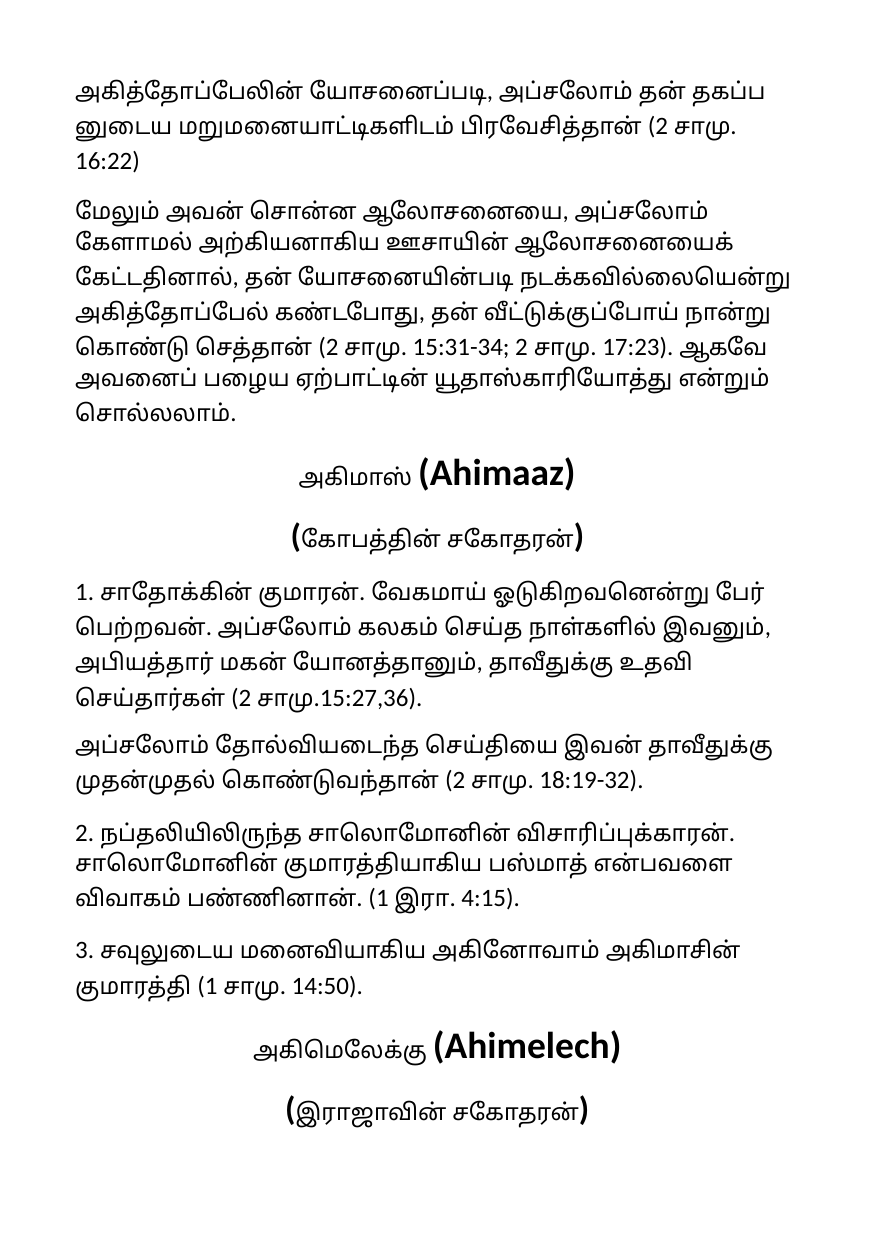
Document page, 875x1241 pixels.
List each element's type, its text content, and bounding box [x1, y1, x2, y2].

text அகிமெலேக்கு (Ahimelech) [75, 1022, 799, 1068]
text மேலும் அவன் சொன்ன ஆலோசனையை, அப்சலோம் கேளாமல் அற்கியனாகிய ஊசாயின் ஆலோசனையைக் கேட்டதினால், தன் யோசனையின்படி நடக்கவில்லையென்று அகித்தோப்பேல் கண்டபோது, தன் வீட்டுக்குப்போய் நான்று கொண்டு செத்தான் (2 சாமு. 15:31-34; 2 சாமு. 17:23). ஆகவே அவனைப் பழைய ஏற்பாட்டின் யூதாஸ்காரியோத்து என்றும் சொல்லலாம். [75, 195, 799, 430]
text 2. நப்தலியிலிருந்த சாலொமோனின் விசாரிப்புக்காரன். சாலொமோனின் குமாரத்தியாகிய பஸ்மாத் என்பவளை விவாகம் பண்ணினான். (1 இரா. 4:15). [75, 817, 799, 915]
text 3. சவுலுடைய மனைவியாகிய அகினோவாம் அகிமாசின் குமாரத்தி (1 சாமு. 14:50). [75, 935, 799, 1003]
text (கோபத்தின் சகோதரன்) [75, 515, 799, 556]
text 1. சாதோக்கின் குமாரன். வேகமாய் ஓடுகிறவனென்று பேர் பெற்றவன். அப்சலோம் கலகம் செய்த நாள்களில் இவனும், அபியத்தார் மகன் யோனத்தானும், தாவீதுக்கு உதவி செய்தார்கள் (2 சாமு.15:27,36). [75, 576, 799, 714]
text அகித்தோப்பேலின் யோசனைப்படி, அப்சலோம் தன் தகப்ப னுடைய மறுமனையாட்டிகளிடம் பிரவேசித்தான் (2 சாமு. 16:22) [75, 75, 799, 176]
text அகிமாஸ் (Ahimaaz) [75, 449, 799, 495]
text அப்சலோம் தோல்வியடைந்த செய்தியை இவன் தாவீதுக்கு முதன்முதல் கொண்டுவந்தான் (2 சாமு. 18:19-32). [75, 734, 799, 797]
text (இராஜாவின் சகோதரன்) [75, 1088, 799, 1129]
